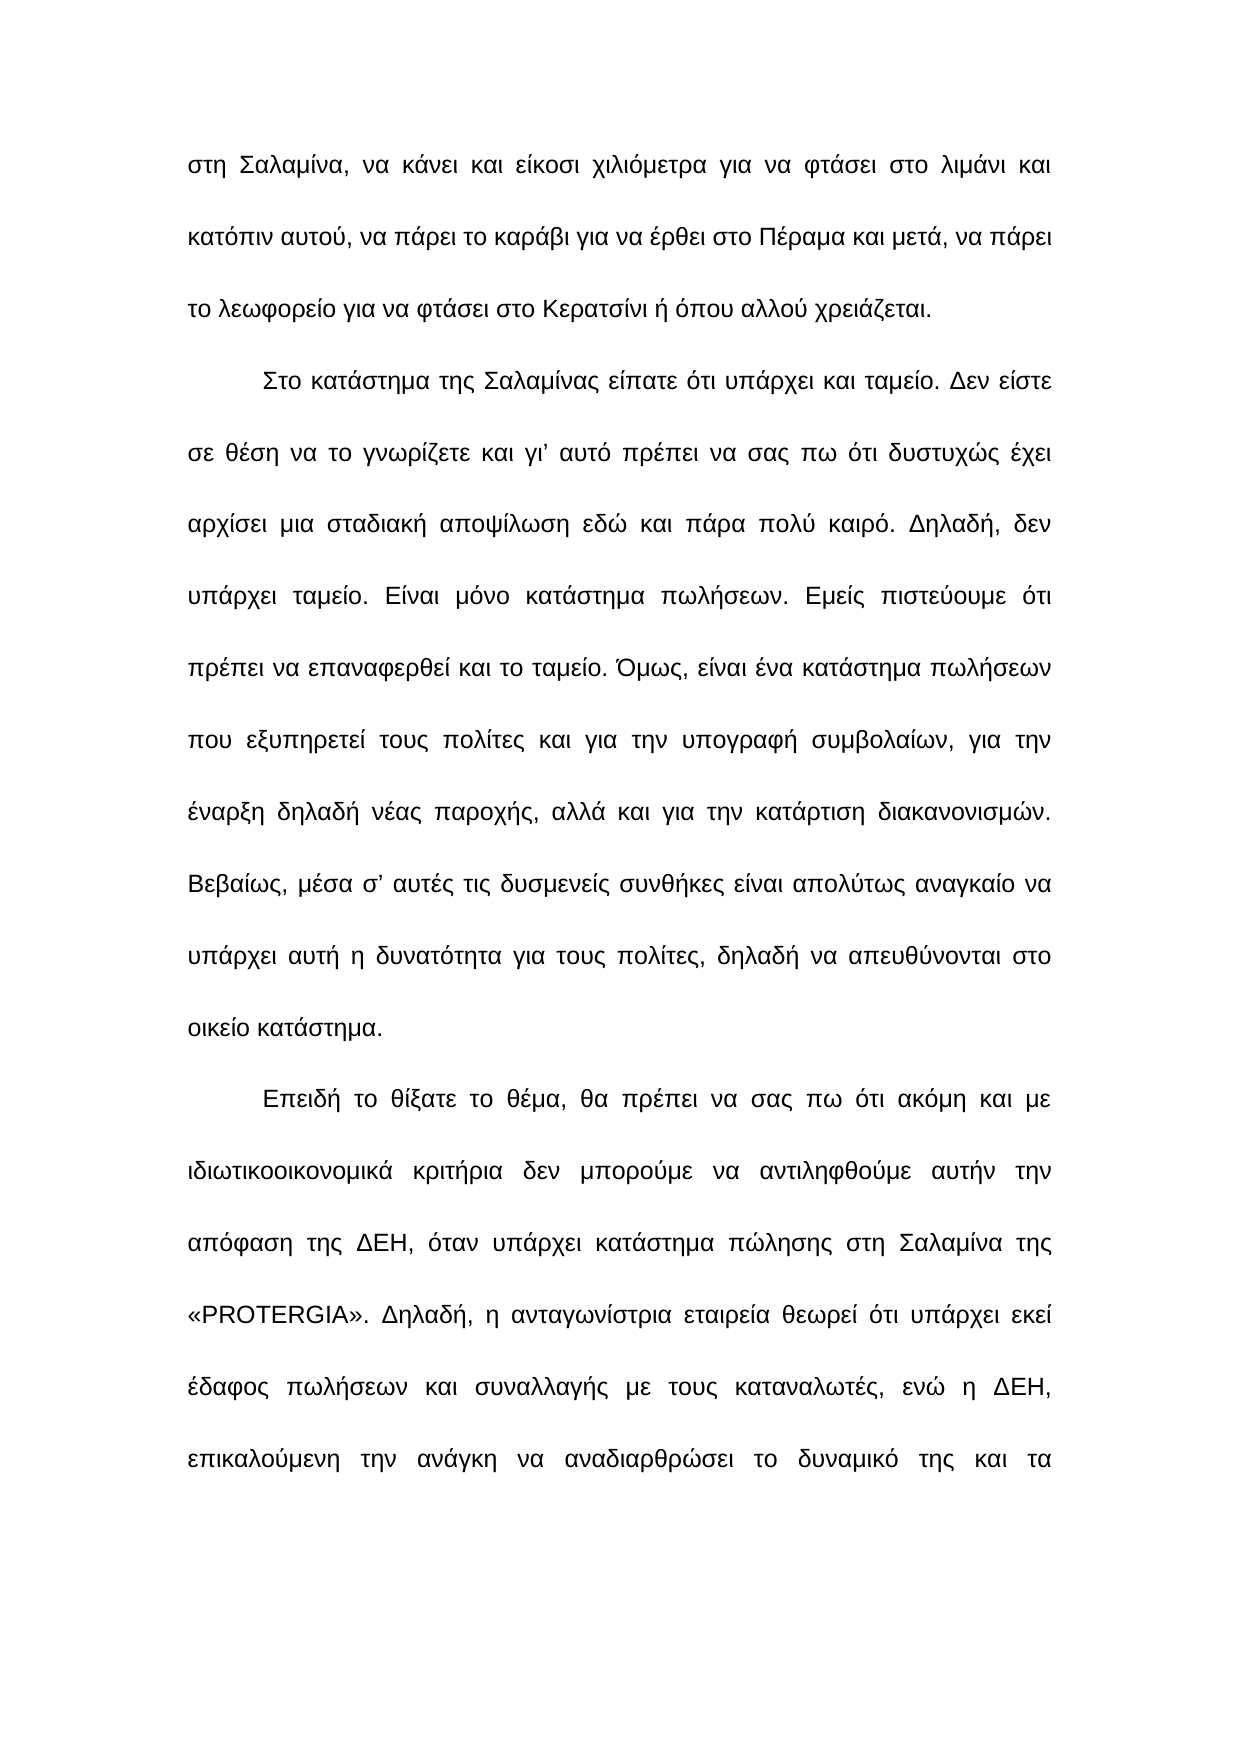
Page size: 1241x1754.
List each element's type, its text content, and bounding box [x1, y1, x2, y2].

text Στο κατάστημα της Σαλαμίνας είπατε ότι υπάρχει και ταμείο. Δεν είστε σε θέση να το γνωρίζετε και γι’ αυτό πρέπει να σας πω ότι δυστυχώς έχει αρχίσει μια σταδιακή αποψίλωση εδώ και πάρα πολύ καιρό. Δηλαδή, δεν υπάρχει ταμείο. Είναι μόνο κατάστημα πωλήσεων. Εμείς πιστεύουμε ότι πρέπει να επαναφερθεί και το ταμείο. Όμως, είναι ένα κατάστημα πωλήσεων που εξυπηρετεί τους πολίτες και για την υπογραφή συμβολαίων, για την έναρξη δηλαδή νέας παροχής, αλλά και για την κατάρτιση διακανονισμών. Βεβαίως, μέσα σ’ αυτές τις δυσμενείς συνθήκες είναι απολύτως αναγκαίο να υπάρχει αυτή η δυνατότητα για τους πολίτες, δηλαδή να απευθύνονται στο οικείο κατάστημα. [187, 366, 1053, 1041]
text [187, 150, 1053, 322]
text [187, 1084, 1053, 1472]
